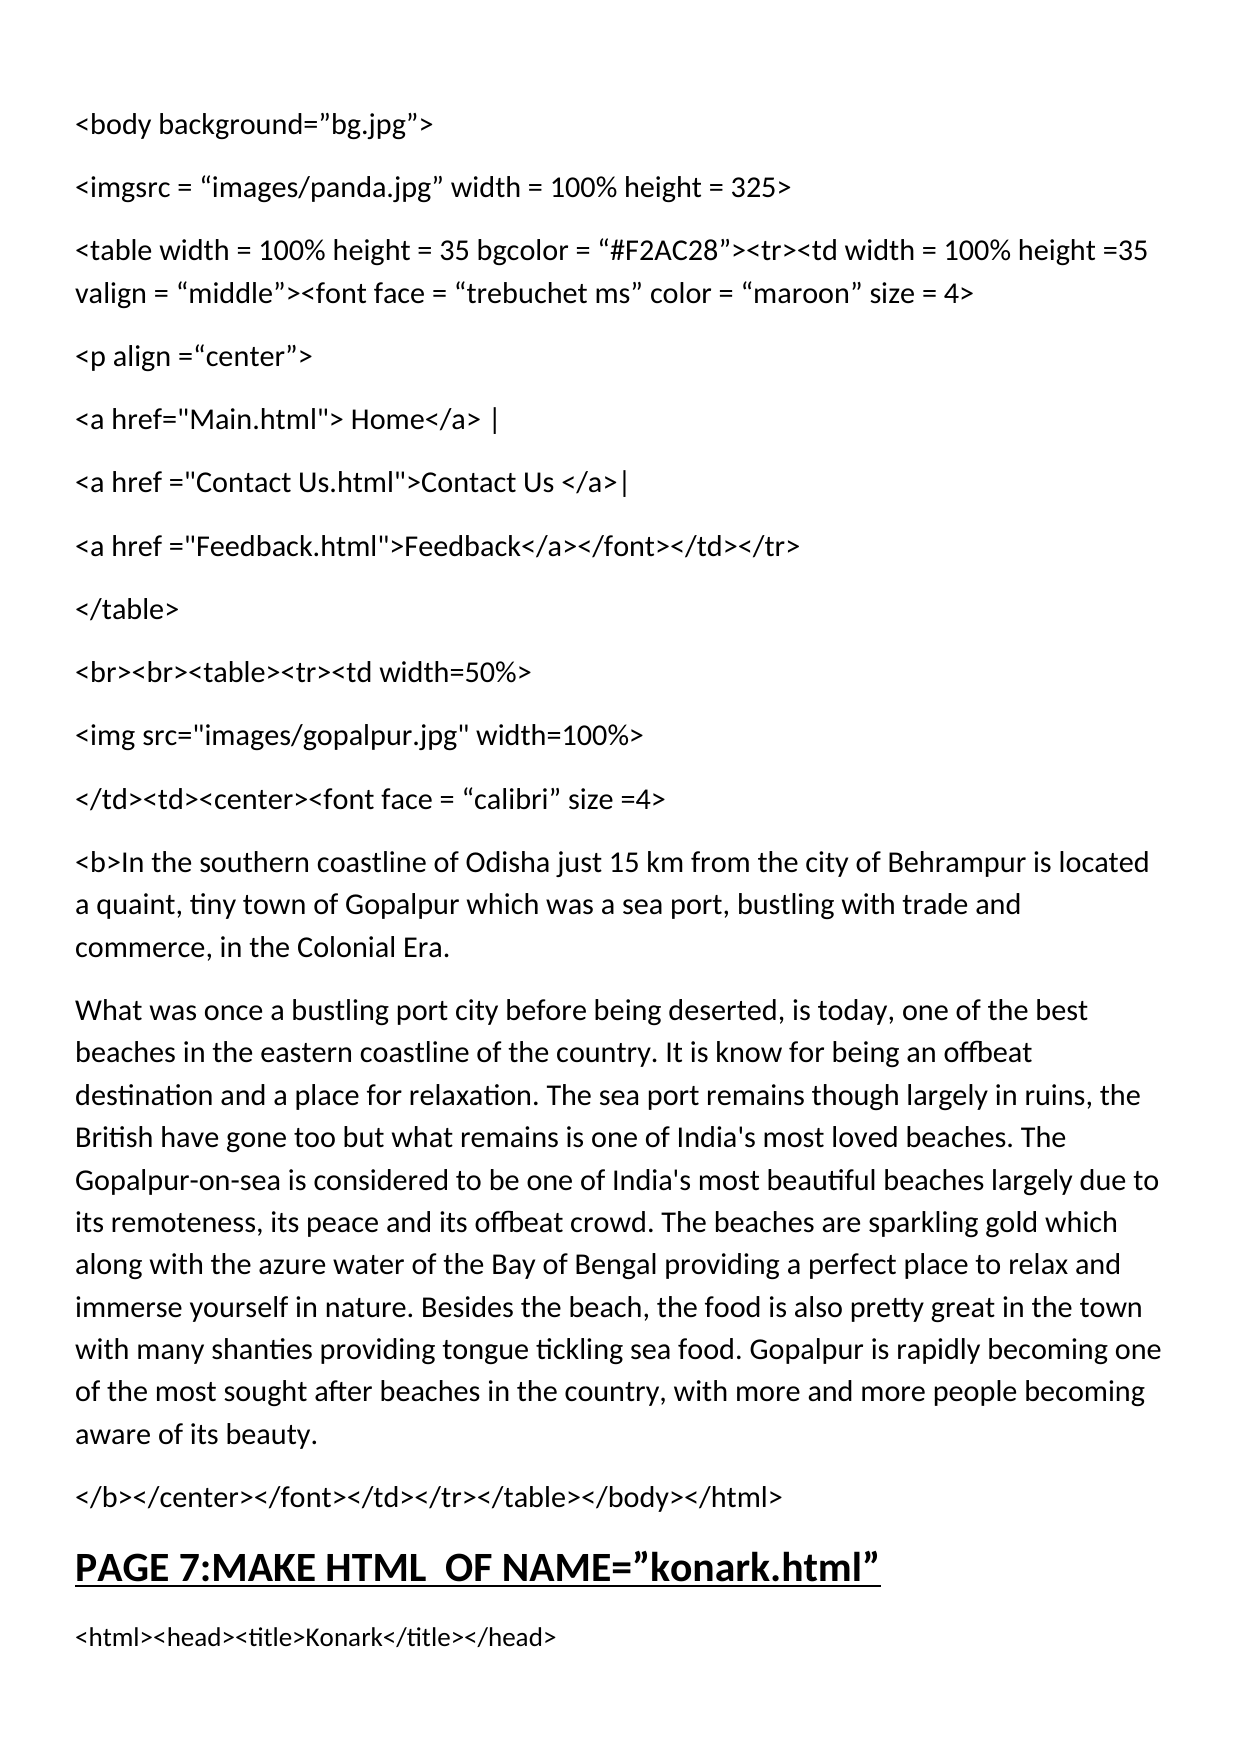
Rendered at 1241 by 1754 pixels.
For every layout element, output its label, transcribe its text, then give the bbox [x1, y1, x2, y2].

text <b>In the southern coastline of Odisha just 15 km from the city of Behrampur is located a quaint, tiny town of Gopalpur which was a sea port, bustling with trade and commerce, in the Colonial Era. [75, 843, 1165, 964]
text PAGE 7:MAKE HTML OF NAME=”konark.html” [75, 1541, 1165, 1592]
text <img src="images/gopalpur.jpg" width=100%> [75, 716, 1165, 753]
text <body background=”bg.jpg”> [75, 105, 1165, 142]
text </b></center></font></td></tr></table></body></html> [75, 1478, 1165, 1515]
text </table> [75, 590, 1165, 627]
text <html><head><title>Konark</title></head> [75, 1621, 1165, 1654]
text </td><td><center><font face = “calibri” size =4> [75, 780, 1165, 817]
text <a href ="Contact Us.html">Contact Us </a>| [75, 463, 1165, 500]
text <a href="Main.html"> Home</a> | [75, 400, 1165, 437]
text What was once a bustling port city before being deserted, is today, one of the best beaches in the eastern coastline of the country. It is know for being an offbeat destination and a place for relaxation. The sea port remains though largely in ruins, the British have gone too but what remains is one of India's most loved beaches. The Gopalpur-on-sea is considered to be one of India's most beautiful beaches largely due to its remoteness, its peace and its offbeat crowd. The beaches are sparkling gold which along with the azure water of the Bay of Bengal providing a perfect place to relax and immerse yourself in nature. Besides the beach, the food is also pretty great in the town with many shanties providing tongue tickling sea food. Gopalpur is rapidly becoming one of the most sought after beaches in the country, with more and more people becoming aware of its beauty. [75, 991, 1165, 1452]
text <table width = 100% height = 35 bgcolor = “#F2AC28”><tr><td width = 100% height =35 valign = “middle”><font face = “trebuchet ms” color = “maroon” size = 4> [75, 231, 1165, 311]
text <br><br><table><tr><td width=50%> [75, 653, 1165, 690]
text <imgsrc = “images/panda.jpg” width = 100% height = 325> [75, 168, 1165, 205]
text <p align =“center”> [75, 337, 1165, 374]
text <a href ="Feedback.html">Feedback</a></font></td></tr> [75, 527, 1165, 564]
